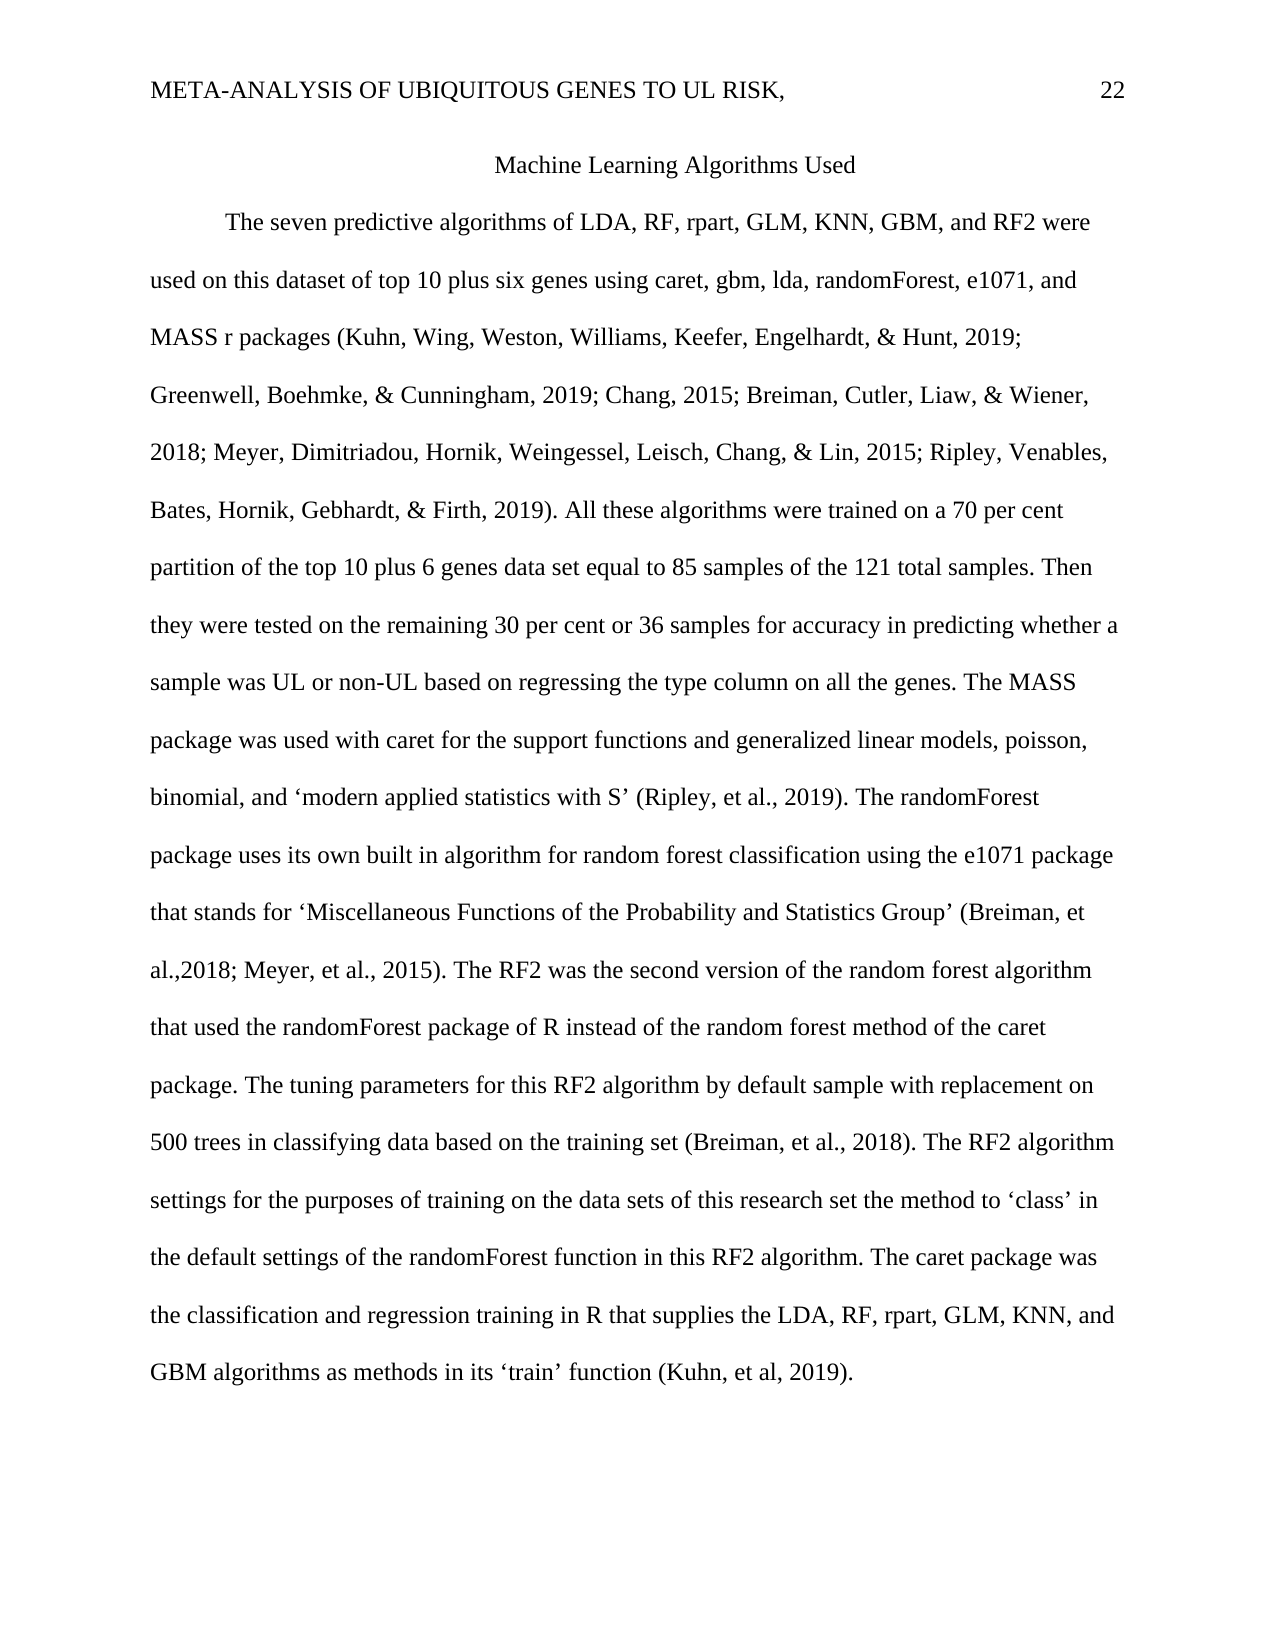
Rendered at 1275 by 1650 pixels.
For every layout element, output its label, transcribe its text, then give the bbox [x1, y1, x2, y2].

text The seven predictive algorithms of LDA, RF, rpart, GLM, KNN, GBM, and RF2 were used on this dataset of top 10 plus six genes using caret, gbm, lda, randomForest, e1071, and MASS r packages (Kuhn, Wing, Weston, Williams, Keefer, Engelhardt, & Hunt, 2019; Greenwell, Boehmke, & Cunningham, 2019; Chang, 2015; Breiman, Cutler, Liaw, & Wiener, 2018; Meyer, Dimitriadou, Hornik, Weingessel, Leisch, Chang, & Lin, 2015; Ripley, Venables, Bates, Hornik, Gebhardt, & Firth, 2019). All these algorithms were trained on a 70 per cent partition of the top 10 plus 6 genes data set equal to 85 samples of the 121 total samples. Then they were tested on the remaining 30 per cent or 36 samples for accuracy in predicting whether a sample was UL or non-UL based on regressing the type column on all the genes. The MASS package was used with caret for the support functions and generalized linear models, poisson, binomial, and ‘modern applied statistics with S’ (Ripley, et al., 2019). The randomForest package uses its own built in algorithm for random forest classification using the e1071 package that stands for ‘Miscellaneous Functions of the Probability and Statistics Group’ (Breiman, et al.,2018; Meyer, et al., 2015). The RF2 was the second version of the random forest algorithm that used the randomForest package of R instead of the random forest method of the caret package. The tuning parameters for this RF2 algorithm by default sample with replacement on 500 trees in classifying data based on the training set (Breiman, et al., 2018). The RF2 algorithm settings for the purposes of training on the data sets of this research set the method to ‘class’ in the default settings of the randomForest function in this RF2 algorithm. The caret package was the classification and regression training in R that supplies the LDA, RF, rpart, GLM, KNN, and GBM algorithms as methods in its ‘train’ function (Kuhn, et al, 2019). [150, 207, 1125, 1386]
text Machine Learning Algorithms Used [150, 150, 1125, 179]
